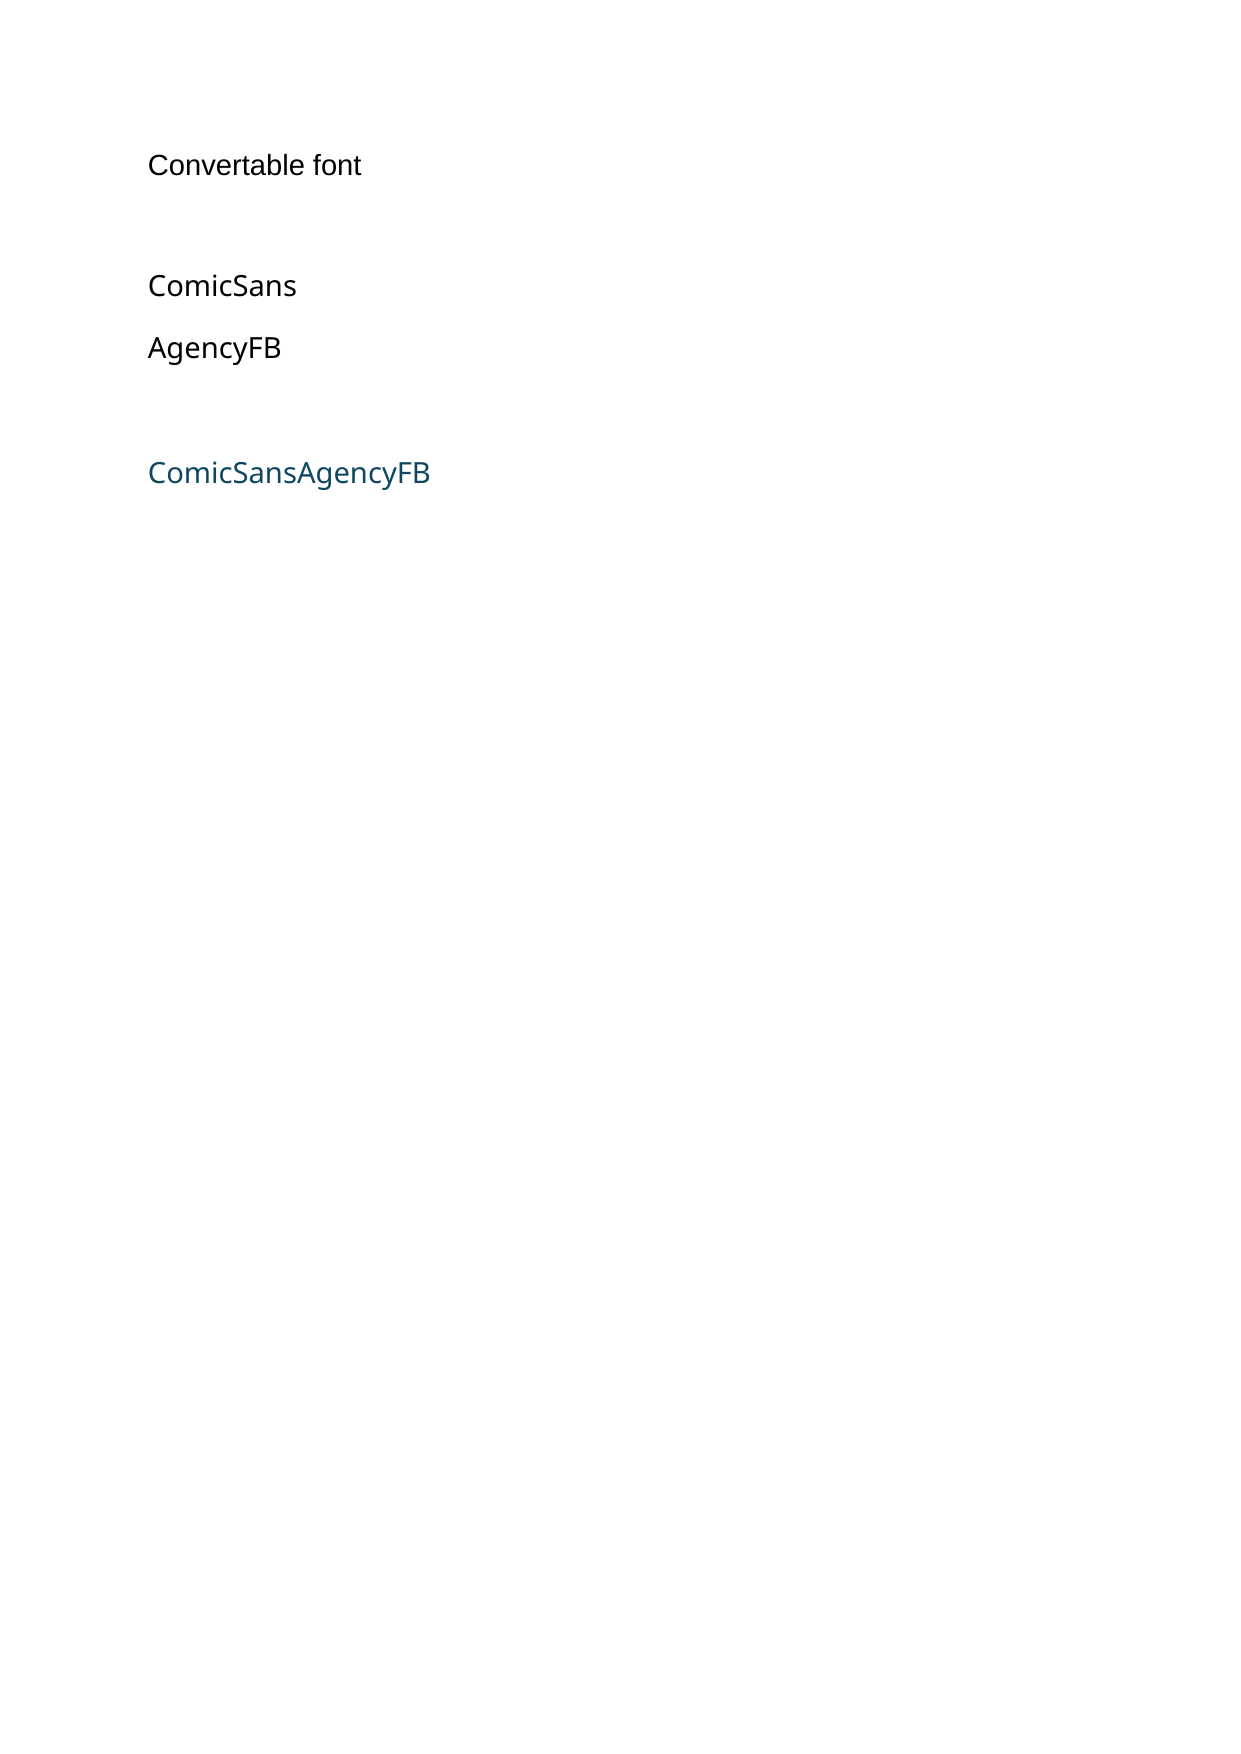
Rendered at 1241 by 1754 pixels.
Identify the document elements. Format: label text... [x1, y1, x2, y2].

text ComicSans [148, 265, 1093, 305]
text AgencyFB [148, 327, 1093, 367]
text Convertable font [148, 148, 1093, 181]
text ComicSansAgencyFB [148, 452, 1093, 492]
